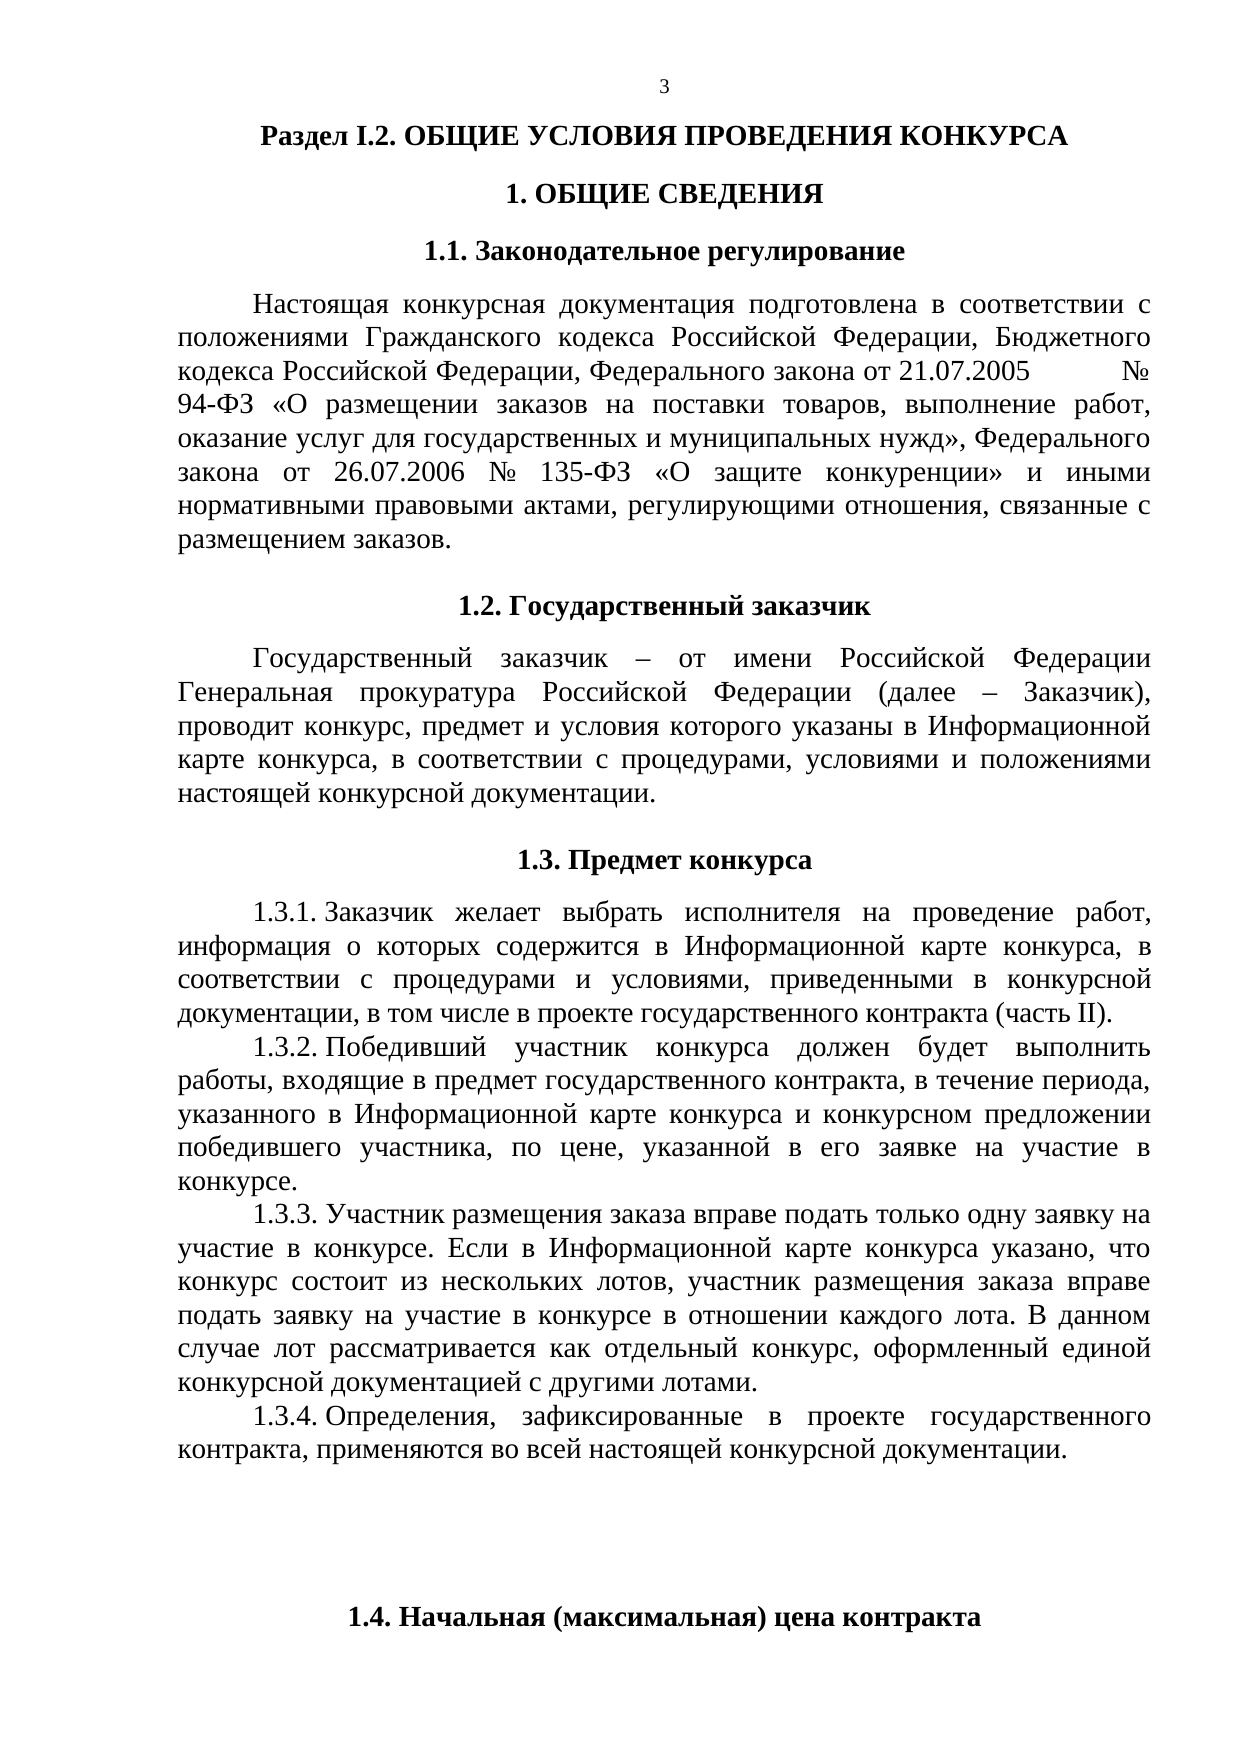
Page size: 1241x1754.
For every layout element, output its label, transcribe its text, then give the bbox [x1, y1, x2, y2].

text 1.3.3. Участник размещения заказа вправе подать только одну заявку на участие в конкурсе. Если в Информационной карте конкурса указано, что конкурс состоит из нескольких лотов, участник размещения заказа вправе подать заявку на участие в конкурсе в отношении каждого лота. В данном случае лот рассматривается как отдельный конкурс, оформленный единой конкурсной документацией с другими лотами. [177, 1196, 1152, 1398]
text 1.3.4. Определения, зафиксированные в проекте государственного контракта, применяются во всей настоящей конкурсной документации. [177, 1398, 1152, 1465]
text 1.3.2. Победивший участник конкурса должен будет выполнить работы, входящие в предмет государственного контракта, в течение периода, указанного в Информационной карте конкурса и конкурсном предложении победившего участника, по цене, указанной в его заявке на участие в конкурсе. [177, 1029, 1152, 1196]
text 1.4. Начальная (максимальная) цена контракта [177, 1599, 1152, 1632]
text Государственный заказчик – от имени Российской Федерации Генеральная прокуратура Российской Федерации (далее – Заказчик), проводит конкурс, предмет и условия которого указаны в Информационной карте конкурса, в соответствии с процедурами, условиями и положениями настоящей конкурсной документации. [177, 641, 1152, 808]
text 1. ОБЩИЕ СВЕДЕНИЯ [177, 176, 1152, 209]
text Настоящая конкурсная документация подготовлена в соответствии с положениями Гражданского кодекса Российской Федерации, Бюджетного кодекса Российской Федерации, Федерального закона от 21.07.2005 № 94-ФЗ «О размещении заказов на поставки товаров, выполнение работ, оказание услуг для государственных и муниципальных нужд», Федерального закона от 26.07.2006 № 135-ФЗ «О защите конкуренции» и иными нормативными правовыми актами, регулирующими отношения, связанные с размещением заказов. [177, 286, 1152, 554]
text 1.1. Законодательное регулирование [177, 233, 1152, 267]
text Раздел I.2. ОБЩИЕ УСЛОВИЯ ПРОВЕДЕНИЯ КОНКУРСА [177, 118, 1152, 152]
text 1.3. Предмет конкурса [177, 842, 1152, 875]
text 1.2. Государственный заказчик [177, 588, 1152, 621]
text 1.3.1. Заказчик желает выбрать исполнителя на проведение работ, информация о которых содержится в Информационной карте конкурса, в соответствии с процедурами и условиями, приведенными в конкурсной документации, в том числе в проекте государственного контракта (часть II). [177, 894, 1152, 1029]
